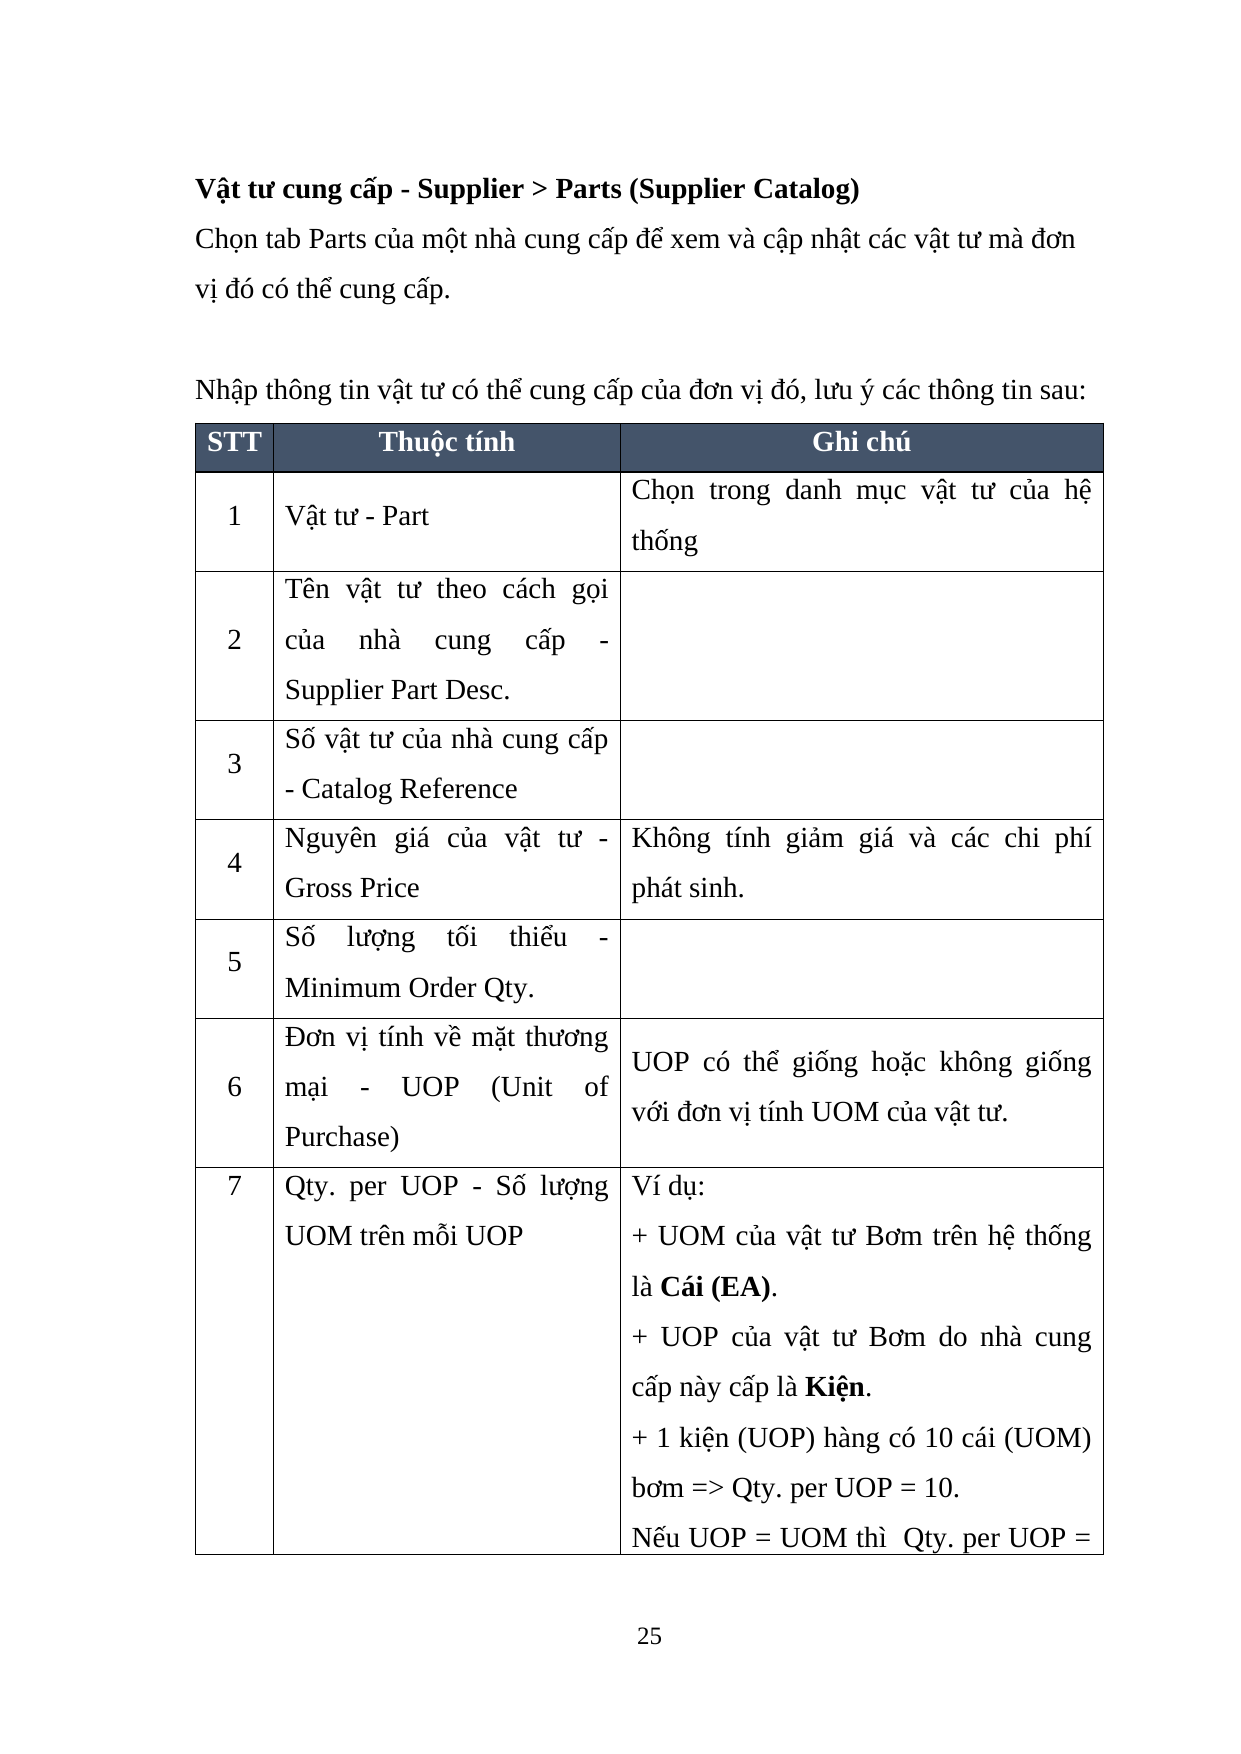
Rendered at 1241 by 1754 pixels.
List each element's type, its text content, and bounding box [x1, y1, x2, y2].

table_cell Tên vật tư theo cách gọi của nhà cung cấp - Supplier Part Desc. [274, 572, 620, 720]
table_cell [621, 572, 1103, 720]
table_cell Chọn trong danh mục vật tư của hệ thống [621, 473, 1103, 571]
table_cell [621, 1168, 1103, 1554]
table_cell Số lượng tối thiểu - Minimum Order Qty. [274, 920, 620, 1018]
table_header Ghi chú [621, 424, 1103, 471]
table_header STT [196, 424, 273, 471]
table_cell 6 [196, 1019, 273, 1167]
table_cell 3 [196, 721, 273, 819]
table_cell 4 [196, 820, 273, 918]
table_cell UOP có thể giống hoặc không giống với đơn vị tính UOM của vật tư. [621, 1019, 1103, 1167]
table_cell 7 [196, 1168, 273, 1554]
table_cell [621, 721, 1103, 819]
table_cell Đơn vị tính về mặt thương mại - UOP (Unit of Purchase) [274, 1019, 620, 1167]
table_cell Vật tư - Part [274, 473, 620, 571]
table_cell [621, 920, 1103, 1018]
table_cell Số vật tư của nhà cung cấp - Catalog Reference [274, 721, 620, 819]
text Nhập thông tin vật tư có thể cung cấp của đơn vị đó, lưu ý các thông tin sau: [195, 372, 1104, 406]
table_cell Không tính giảm giá và các chi phí phát sinh. [621, 820, 1103, 918]
table_cell Nguyên giá của vật tư - Gross Price [274, 820, 620, 918]
table_cell 2 [196, 572, 273, 720]
text Chọn tab Parts của một nhà cung cấp để xem và cập nhật các vật tư mà đơn vị đó có thể cung cấp. [195, 221, 1104, 305]
table_header Thuộc tính [274, 424, 620, 471]
table_cell 5 [196, 920, 273, 1018]
text Vật tư cung cấp - Supplier > Parts (Supplier Catalog) [195, 171, 1104, 204]
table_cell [274, 1168, 620, 1554]
table_cell 1 [196, 473, 273, 571]
